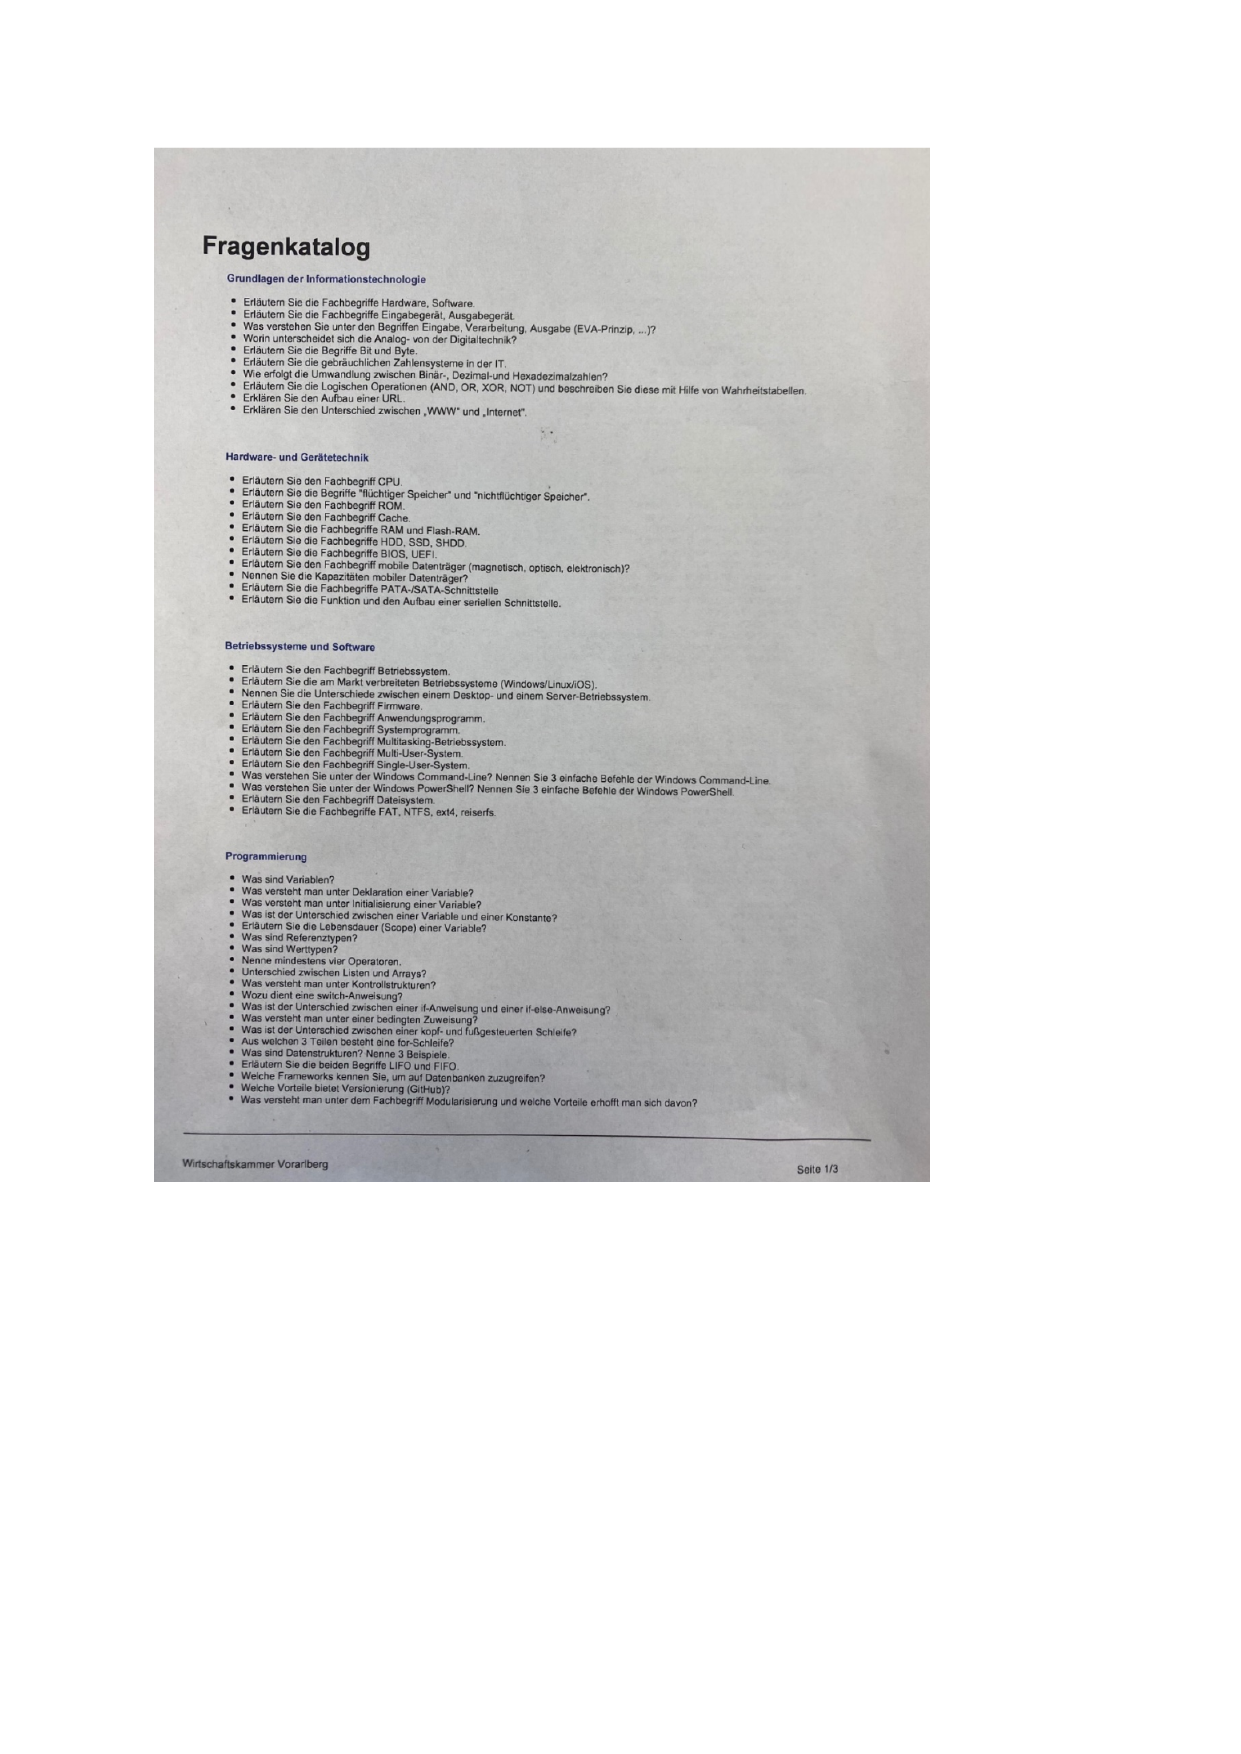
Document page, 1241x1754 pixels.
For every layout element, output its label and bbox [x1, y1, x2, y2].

picture [154, 149, 930, 1181]
